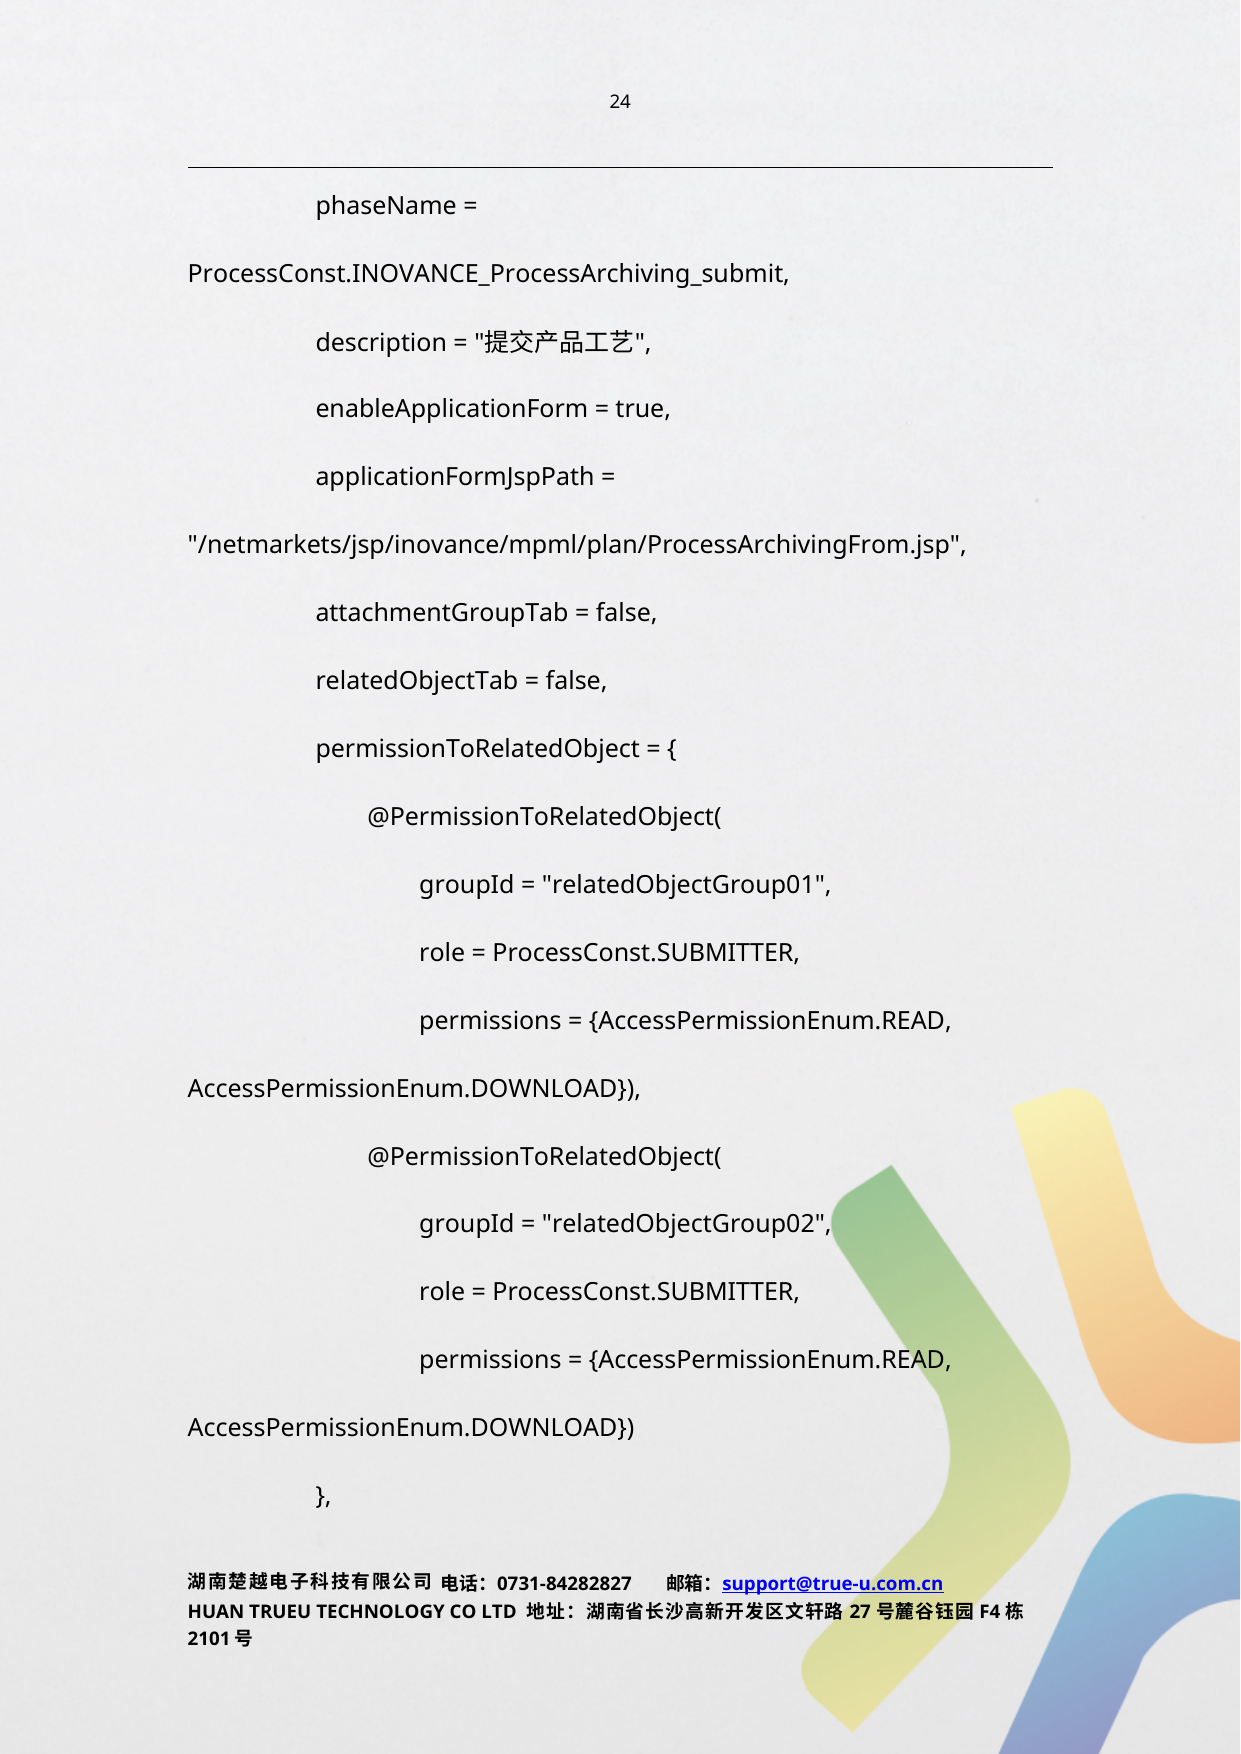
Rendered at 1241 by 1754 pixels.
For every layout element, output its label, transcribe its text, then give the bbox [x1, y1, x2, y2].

text enableApplicationForm = true, [187, 374, 1053, 442]
text }, [187, 1461, 1053, 1529]
text @PermissionToRelatedObject( [187, 782, 1053, 850]
text attachmentGroupTab = false, [187, 578, 1053, 646]
text role = ProcessConst.SUBMITTER, [187, 918, 1053, 986]
text @PermissionToRelatedObject( [187, 1121, 1053, 1189]
text permissions = {AccessPermissionEnum.READ, AccessPermissionEnum.DOWNLOAD}), [187, 986, 1053, 1121]
picture [0, 0, 1241, 1754]
text applicationFormJspPath = "/netmarkets/jsp/inovance/mpml/plan/ProcessArchivingFrom.jsp", [187, 442, 1053, 578]
text permissions = {AccessPermissionEnum.READ, AccessPermissionEnum.DOWNLOAD}) [187, 1325, 1053, 1461]
text role = ProcessConst.SUBMITTER, [187, 1257, 1053, 1325]
text phaseName = ProcessConst.INOVANCE_ProcessArchiving_submit, [187, 171, 1053, 306]
text relatedObjectTab = false, [187, 646, 1053, 714]
text description = "提交产品工艺", [187, 306, 1053, 374]
text groupId = "relatedObjectGroup02", [187, 1189, 1053, 1257]
text permissionToRelatedObject = { [187, 714, 1053, 782]
text groupId = "relatedObjectGroup01", [187, 850, 1053, 918]
